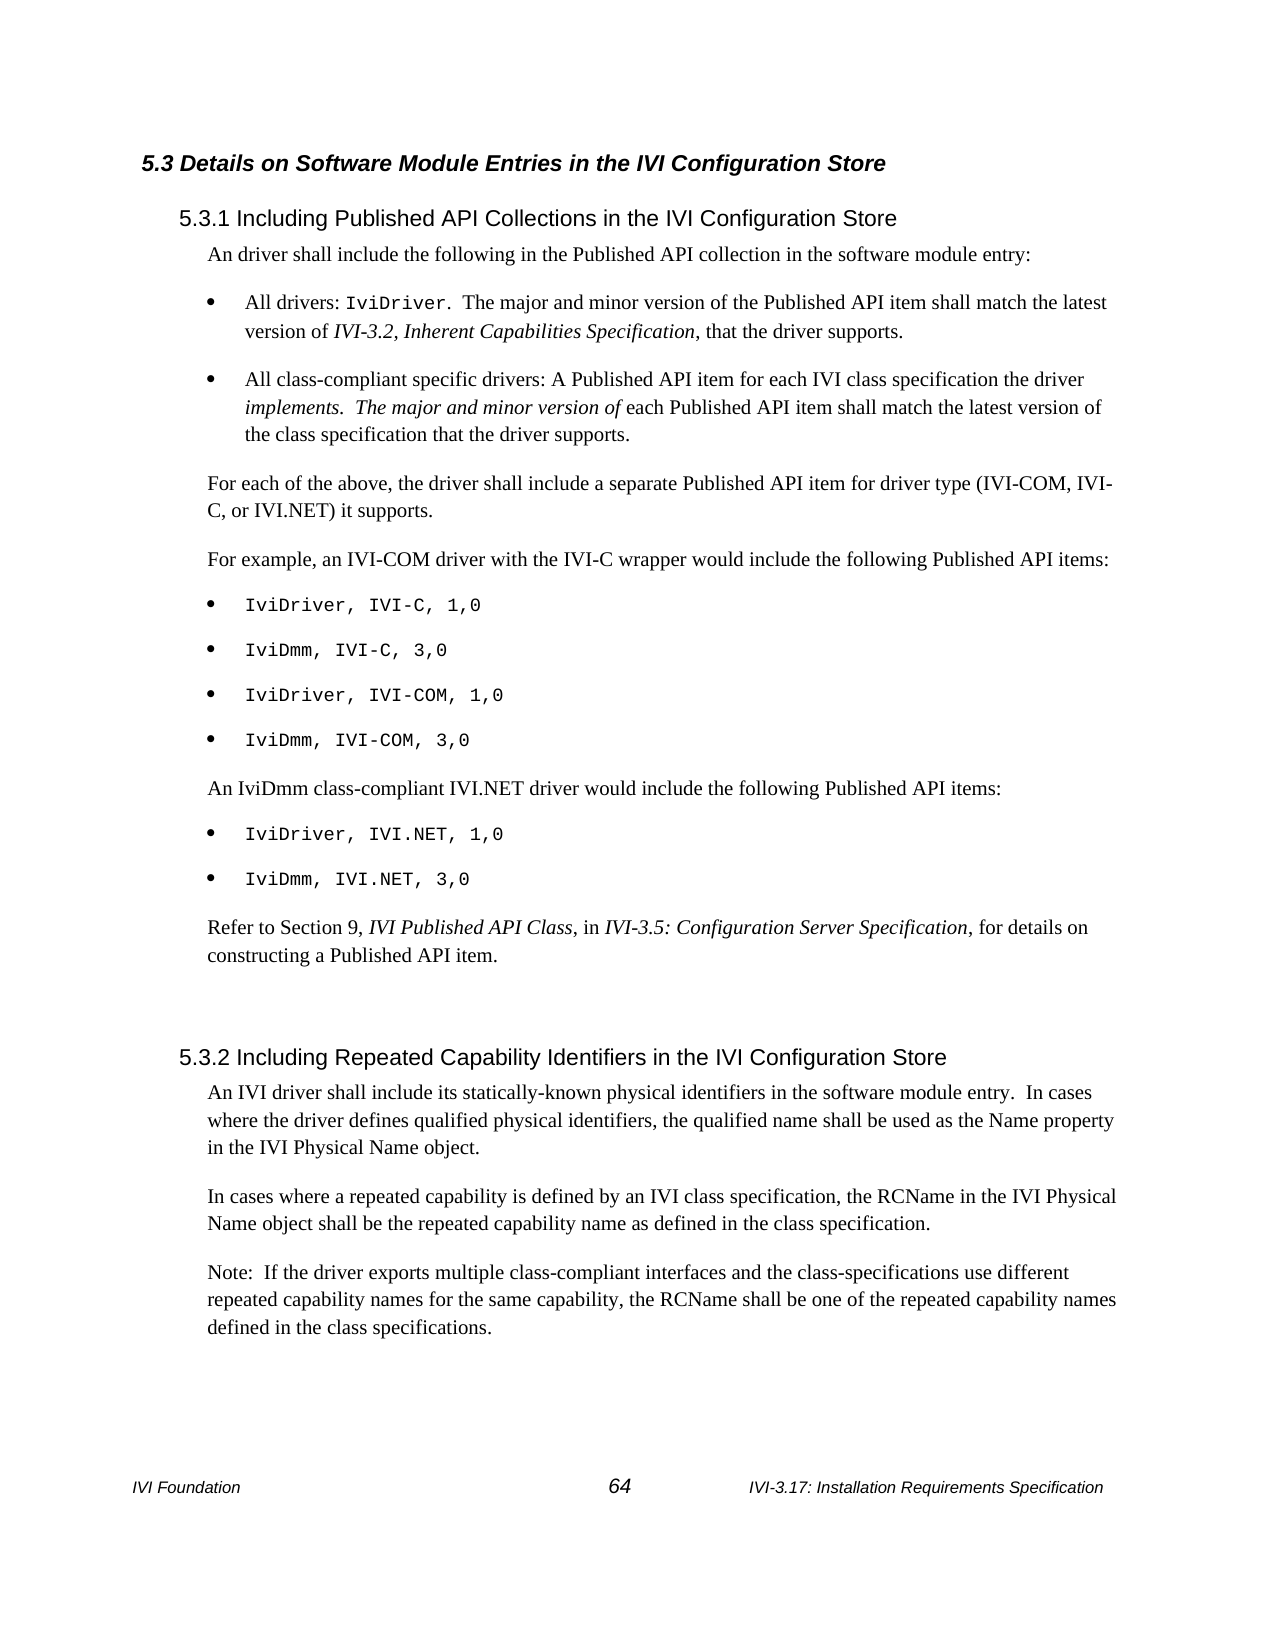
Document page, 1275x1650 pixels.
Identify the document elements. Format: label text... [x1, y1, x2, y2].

text An IVI driver shall include its statically-known physical identifiers in the software module entry. In cases where the driver defines qualified physical identifiers, the qualified name shall be used as the Name property in the IVI Physical Name object. [207, 1080, 1125, 1159]
subtitle Details on Software Module Entries in the IVI Configuration Store [141, 150, 1125, 176]
text An IviDmm class-compliant IVI.NET driver would include the following Published API items: [207, 776, 1125, 800]
list IviDmm, IVI.NET, 3,0 [207, 870, 1125, 891]
list IviDriver, IVI.NET, 1,0 [207, 824, 1125, 846]
list All drivers: IviDriver. The major and minor version of the Published API item shall match the latest version of IVI-3.2, Inherent Capabilities Specification, that the driver supports. [207, 290, 1125, 343]
text Refer to Section 9, IVI Published API Class, in IVI-3.5: Configuration Server Specification, for details on constructing a Published API item. [207, 915, 1125, 967]
list All class-compliant specific drivers: A Published API item for each IVI class specification the driver implements. The major and minor version of each Published API item shall match the latest version of the class specification that the driver supports. [207, 367, 1125, 446]
text In cases where a repeated capability is defined by an IVI class specification, the RCName in the IVI Physical Name object shall be the repeated capability name as defined in the class specification. [207, 1184, 1125, 1235]
list IviDmm, IVI-C, 3,0 [207, 641, 1125, 662]
list IviDriver, IVI-C, 1,0 [207, 595, 1125, 617]
text For each of the above, the driver shall include a separate Published API item for driver type (IVI-COM, IVI-C, or IVI.NET) it supports. [207, 471, 1125, 522]
subtitle Including Repeated Capability Identifiers in the IVI Configuration Store [179, 1044, 1125, 1070]
text An driver shall include the following in the Published API collection in the software module entry: [207, 242, 1125, 266]
list IviDriver, IVI-COM, 1,0 [207, 686, 1125, 707]
text Note: If the driver exports multiple class-compliant interfaces and the class-specifications use different repeated capability names for the same capability, the RCName shall be one of the repeated capability names defined in the class specifications. [207, 1260, 1125, 1339]
text For example, an IVI-COM driver with the IVI-C wrapper would include the following Published API items: [207, 547, 1125, 571]
subtitle Including Published API Collections in the IVI Configuration Store [179, 205, 1125, 232]
list IviDmm, IVI-COM, 3,0 [207, 731, 1125, 752]
